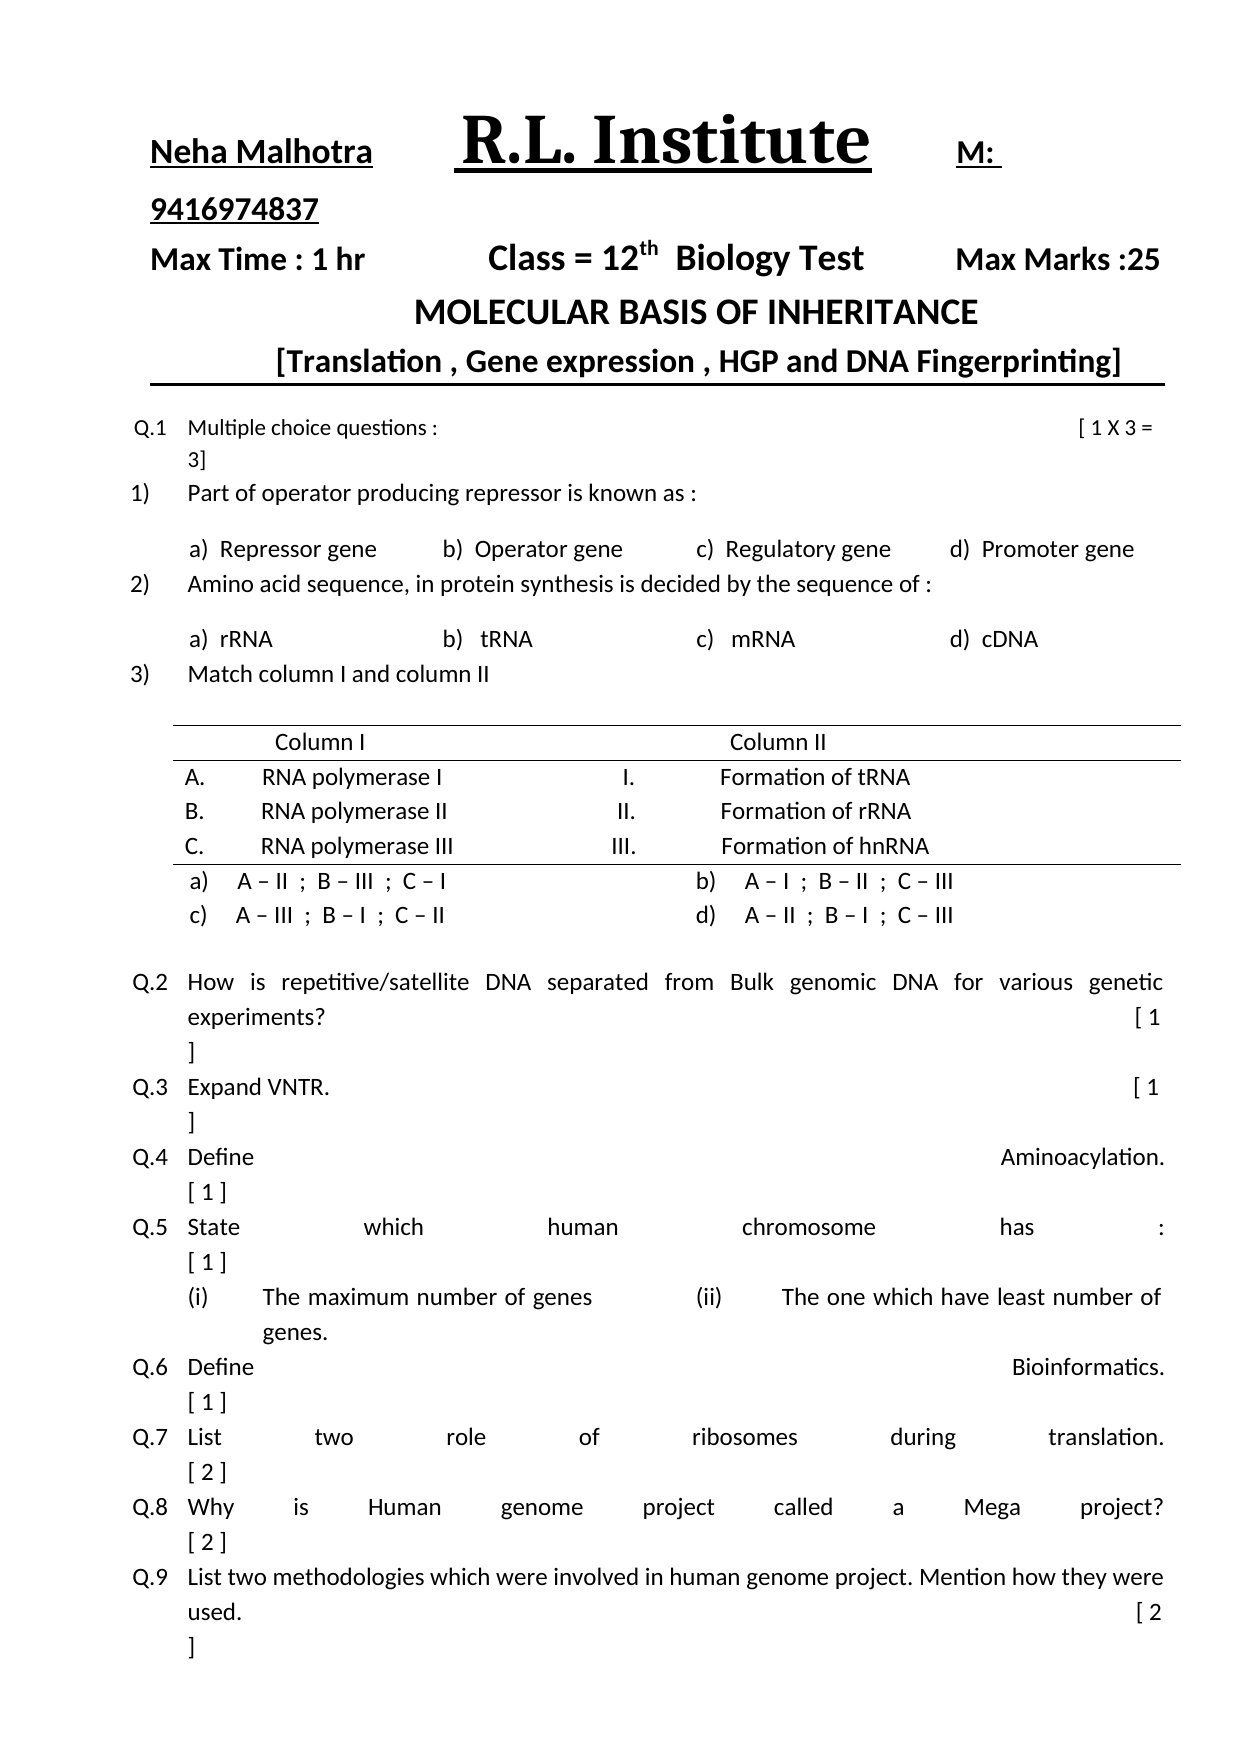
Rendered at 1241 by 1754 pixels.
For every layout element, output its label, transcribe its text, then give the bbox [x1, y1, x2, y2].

table_cell I. Formation of tRNA [600, 761, 1181, 795]
list The maximum number of genes (ii) The one which have least number of genes. [187, 1281, 1165, 1347]
list List two role of ribosomes during translation. [ 2 ] [150, 1421, 1165, 1487]
list State which human chromosome has : [ 1 ] [150, 1211, 1165, 1277]
table_cell b) A – I ; B – II ; C – III [684, 865, 1174, 899]
table_cell d) A – II ; B – I ; C – III [684, 900, 1174, 934]
list Define Bioinformatics. [ 1 ] [150, 1351, 1165, 1417]
list Define Aminoacylation. [ 1 ] [150, 1141, 1165, 1207]
table_cell C. RNA polymerase III [173, 830, 600, 864]
list How is repetitive/satellite DNA separated from Bulk genomic DNA for various genetic experiments? [ 1 ] [150, 966, 1165, 1067]
table_cell c) A – III ; B – I ; C – II [178, 900, 684, 934]
table_cell II. Formation of rRNA [600, 795, 1181, 830]
table_header c) mRNA [695, 624, 948, 658]
table_cell III. Formation of hnRNA [600, 830, 1181, 864]
list Amino acid sequence, in protein synthesis is decided by the sequence of : [150, 568, 1165, 598]
table_header a) rRNA [188, 624, 441, 658]
table_header b) Operator gene [441, 534, 694, 568]
list Multiple choice questions : [ 1 X 3 = 3] [150, 413, 1165, 473]
table_header Column II [600, 726, 1181, 760]
text Neha Malhotra R.L. Institute M: 9416974837 [150, 100, 1165, 228]
list Part of operator producing repressor is known as : [150, 478, 1165, 508]
table_header c) Regulatory gene [695, 534, 948, 568]
table_cell A. RNA polymerase I [173, 761, 600, 795]
table_header d) cDNA [948, 624, 1202, 658]
list Expand VNTR. [ 1 ] [150, 1071, 1165, 1137]
table_cell a) A – II ; B – III ; C – I [178, 865, 684, 899]
table_cell B. RNA polymerase II [173, 795, 600, 830]
table_header Column I [173, 726, 600, 760]
text Max Time : 1 hr Class = 12th Biology Test Max Marks :25 [150, 234, 1165, 280]
list Match column I and column II [150, 658, 1165, 688]
text MOLECULAR BASIS OF INHERITANCE [150, 288, 1165, 333]
text [Translation , Gene expression , HGP and DNA Fingerprinting] [150, 340, 1165, 383]
table_header b) tRNA [441, 624, 694, 658]
list List two methodologies which were involved in human genome project. Mention how they were used. [ 2 ] [150, 1561, 1165, 1662]
table_header d) Promoter gene [948, 534, 1202, 568]
table_header a) Repressor gene [188, 534, 441, 568]
list Why is Human genome project called a Mega project? [ 2 ] [150, 1491, 1165, 1557]
